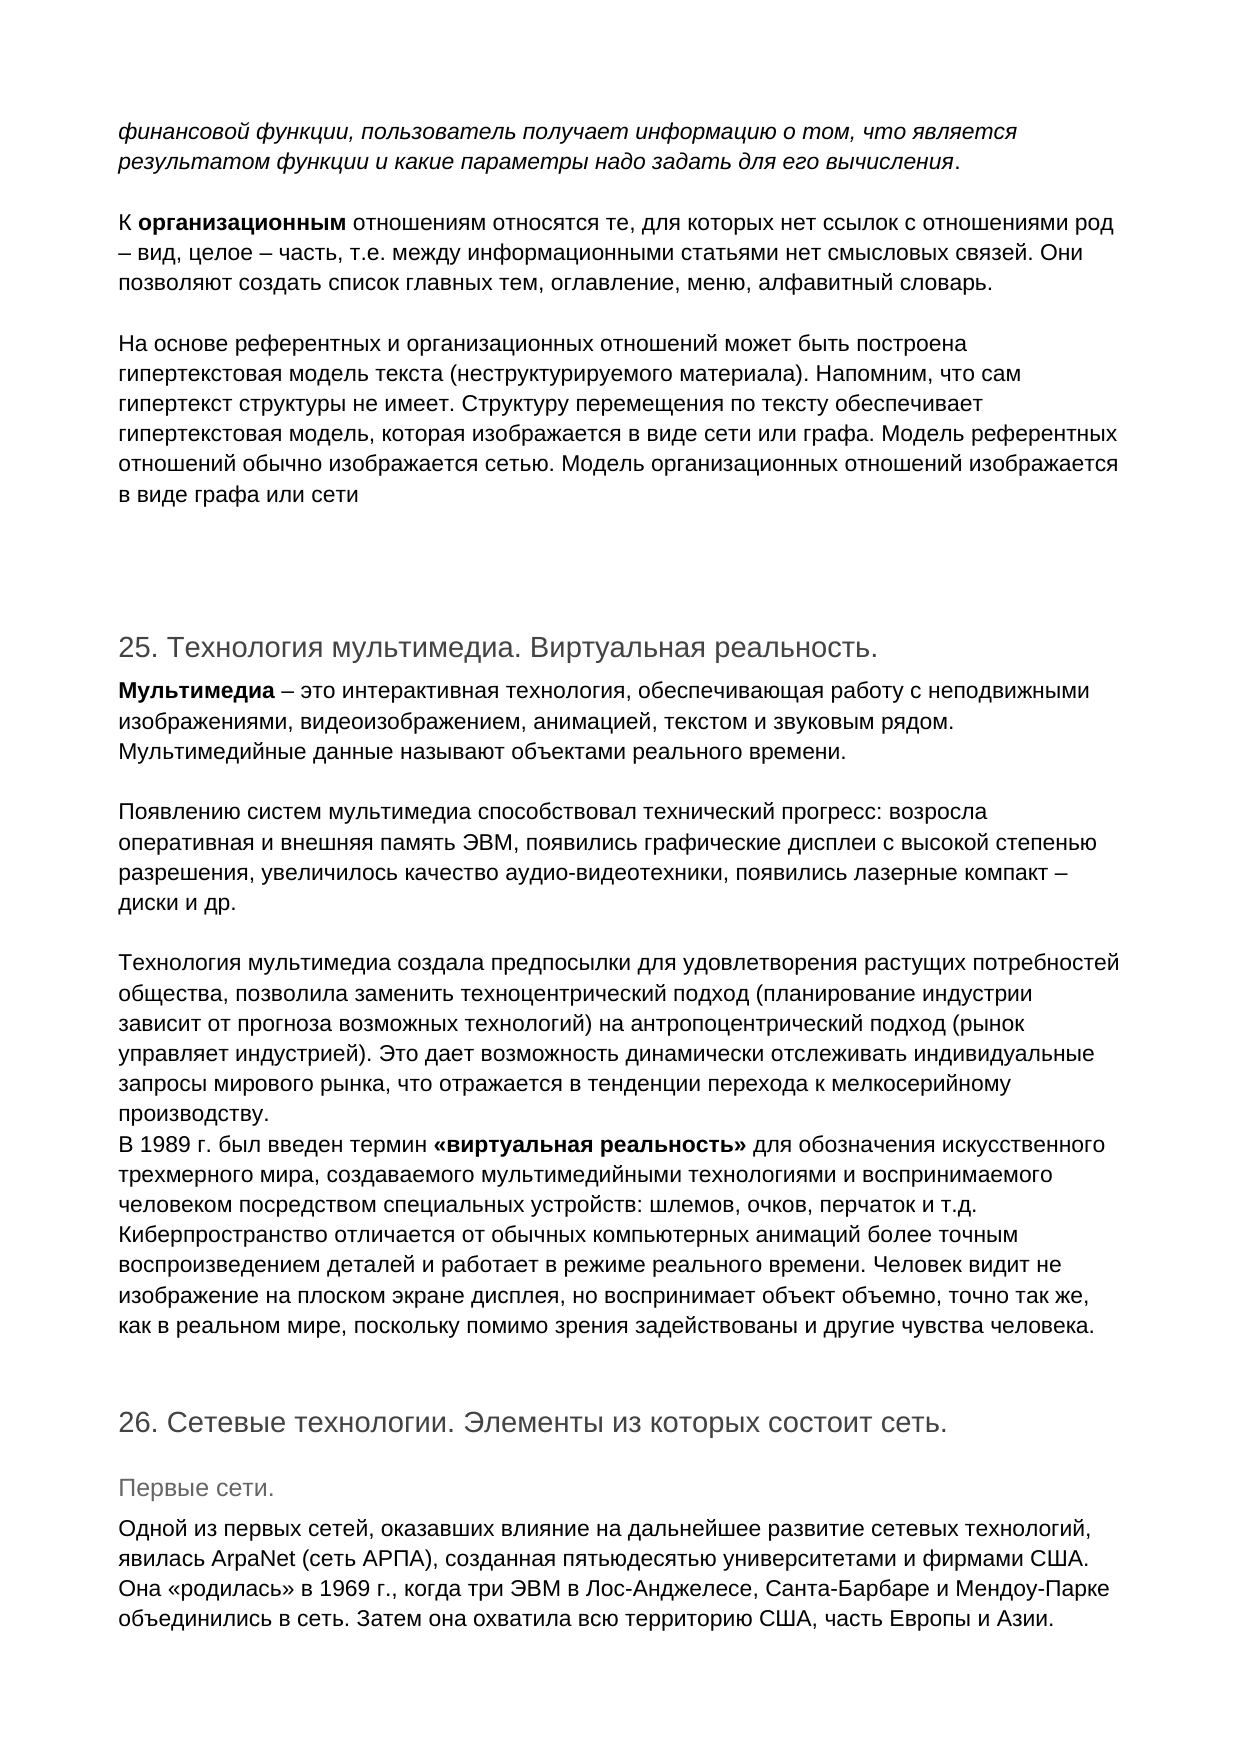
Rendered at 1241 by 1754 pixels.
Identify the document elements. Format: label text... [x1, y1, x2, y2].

text К организационным отношениям относятся те, для которых нет ссылок с отношениями род – вид, целое – часть, т.е. между информационными статьями нет смысловых связей. Они позволяют создать список главных тем, оглавление, меню, алфавитный словарь. [118, 209, 1122, 296]
text В 1989 г. был введен термин «виртуальная реальность» для обозначения искусственного трехмерного мира, создаваемого мультимедийными технологиями и воспринимаемого человеком посредством специальных устройств: шлемов, очков, перчаток и т.д. Киберпространство отличается от обычных компьютерных анимаций более точным воспроизведением деталей и работает в режиме реального времени. Человек видит не изображение на плоском экране дисплея, но воспринимает объект объемно, точно так же, как в реальном мире, поскольку помимо зрения задействованы и другие чувства человека. [118, 1131, 1122, 1338]
subtitle 26. Сетевые технологии. Элементы из которых состоит сеть. [118, 1406, 1122, 1439]
text Одной из первых сетей, оказавших влияние на дальнейшее развитие сетевых технологий, явилась ArpaNet (сеть АРПА), созданная пятьюдесятью университетами и фирмами США. Она «родилась» в 1969 г., когда три ЭВМ в Лос-Анджелесе, Санта-Барбаре и Мендоу-Парке объединились в сеть. Затем она охватила всю территорию США, часть Европы и Азии. [118, 1514, 1122, 1632]
text Мультимедиа – это интерактивная технология, обеспечивающая работу с неподвижными изображениями, видеоизображением, анимацией, текстом и звуковым рядом. Мультимедийные данные называют объектами реального времени. [118, 677, 1122, 764]
text Появлению систем мультимедиа способствовал технический прогресс: возросла оперативная и внешняя память ЭВМ, появились графические дисплеи с высокой степенью разрешения, увеличилось качество аудио-видеотехники, появились лазерные компакт – диски и др. [118, 798, 1122, 915]
subtitle 25. Технология мультимедиа. Виртуальная реальность. [118, 631, 1122, 664]
text Технология мультимедиа создала предпосылки для удовлетворения растущих потребностей общества, позволила заменить техноцентрический подход (планирование индустрии зависит от прогноза возможных технологий) на антропоцентрический подход (рынок управляет индустрией). Это дает возможность динамически отслеживать индивидуальные запросы мирового рынка, что отражается в тенденции перехода к мелкосерийному производству. [118, 949, 1122, 1127]
subtitle Первые сети. [118, 1473, 1122, 1502]
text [118, 118, 1122, 175]
text На основе референтных и организационных отношений может быть построена гипертекстовая модель текста (неструктурируемого материала). Напомним, что сам гипертекст структуры не имеет. Структуру перемещения по тексту обеспечивает гипертекстовая модель, которая изображается в виде сети или графа. Модель референтных отношений обычно изображается сетью. Модель организационных отношений изображается в виде графа или сети [118, 329, 1122, 507]
